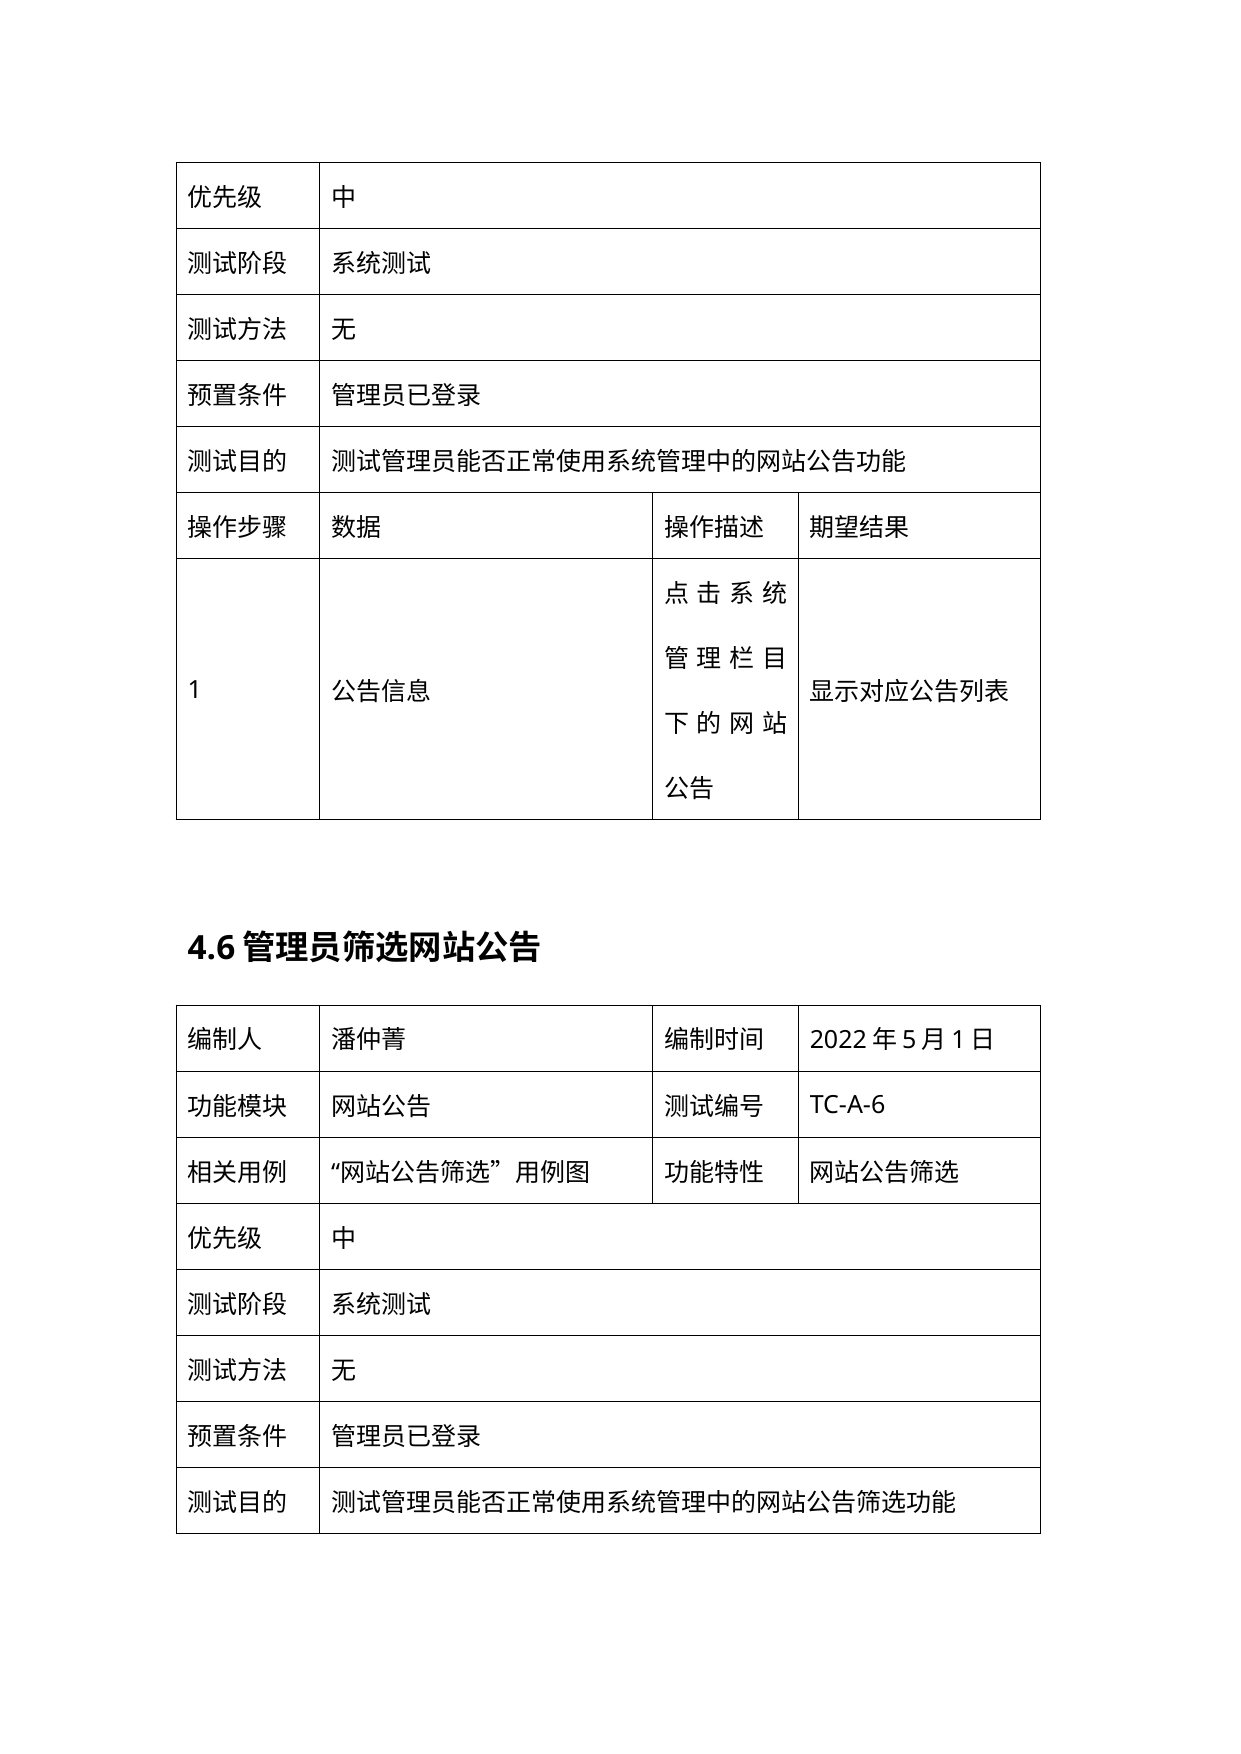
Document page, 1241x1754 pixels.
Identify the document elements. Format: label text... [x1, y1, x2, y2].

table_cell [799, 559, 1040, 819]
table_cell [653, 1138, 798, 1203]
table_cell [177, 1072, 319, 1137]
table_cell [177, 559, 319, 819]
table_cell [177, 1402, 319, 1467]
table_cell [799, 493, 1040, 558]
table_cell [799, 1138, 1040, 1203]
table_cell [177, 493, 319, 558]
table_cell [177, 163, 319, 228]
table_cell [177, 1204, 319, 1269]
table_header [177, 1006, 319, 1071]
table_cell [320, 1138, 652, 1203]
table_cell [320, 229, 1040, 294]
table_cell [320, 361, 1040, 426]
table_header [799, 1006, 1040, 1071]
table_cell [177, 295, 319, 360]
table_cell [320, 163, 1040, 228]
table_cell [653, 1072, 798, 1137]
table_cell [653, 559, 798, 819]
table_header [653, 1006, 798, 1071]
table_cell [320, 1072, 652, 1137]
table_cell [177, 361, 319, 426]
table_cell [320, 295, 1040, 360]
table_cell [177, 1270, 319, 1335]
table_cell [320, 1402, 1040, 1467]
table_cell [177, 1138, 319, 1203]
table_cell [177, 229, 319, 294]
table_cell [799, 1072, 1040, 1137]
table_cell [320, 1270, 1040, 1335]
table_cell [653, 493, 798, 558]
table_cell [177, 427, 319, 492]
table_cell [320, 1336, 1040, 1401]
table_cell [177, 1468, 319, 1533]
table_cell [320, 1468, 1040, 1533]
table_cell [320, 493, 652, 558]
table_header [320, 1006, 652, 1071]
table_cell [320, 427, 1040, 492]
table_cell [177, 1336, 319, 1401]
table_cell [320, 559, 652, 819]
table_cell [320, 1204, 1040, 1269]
subtitle 4.6管理员筛选网站公告 [187, 912, 1053, 977]
